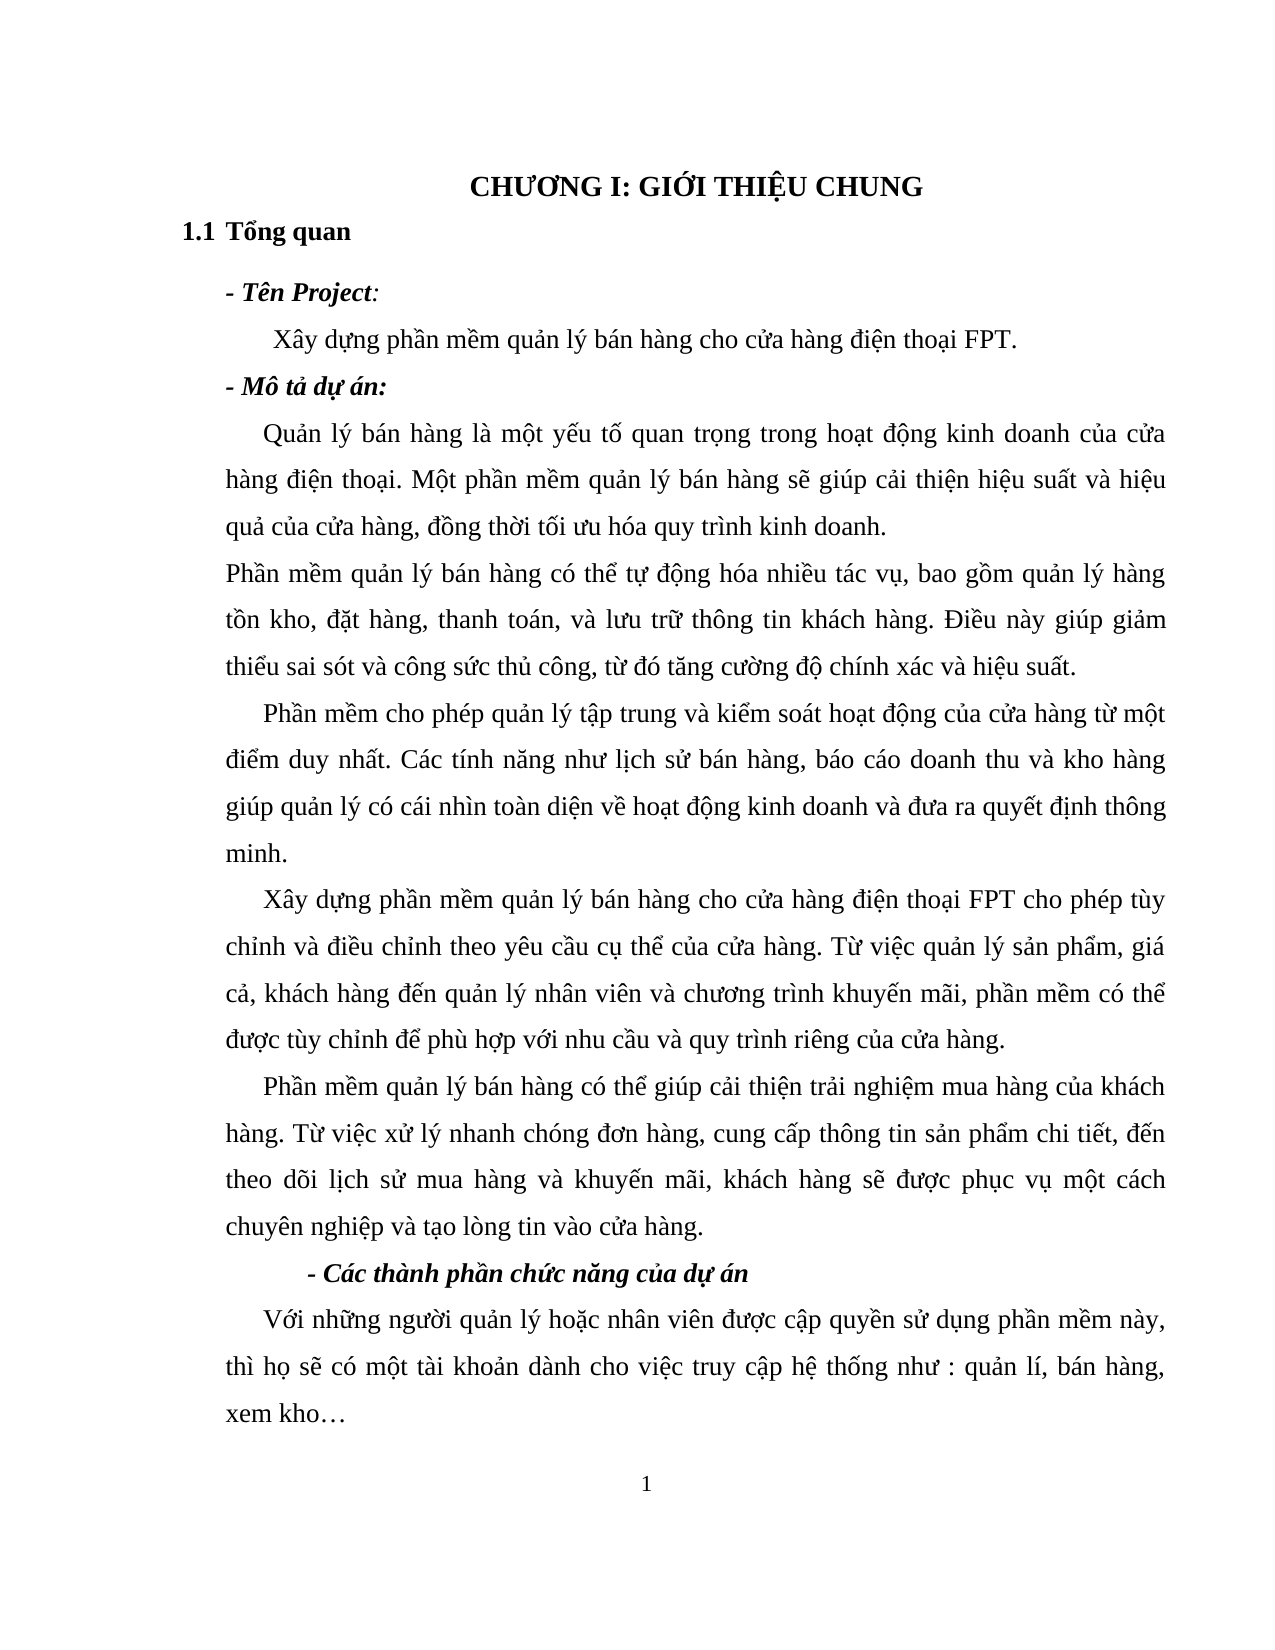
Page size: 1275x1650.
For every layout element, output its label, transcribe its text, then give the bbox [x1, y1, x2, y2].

subtitle Tổng quan [182, 215, 1167, 246]
list Phần mềm cho phép quản lý tập trung và kiểm soát hoạt động của cửa hàng từ một điểm duy nhất. Các tính năng như lịch sử bán hàng, báo cáo doanh thu và kho hàng giúp quản lý có cái nhìn toàn diện về hoạt động kinh doanh và đưa ra quyết định thông minh. [225, 697, 1167, 868]
subtitle CHƯƠNG I: GIỚI THIỆU CHUNG [225, 169, 1167, 202]
text - Mô tả dự án: [225, 370, 1167, 401]
list Quản lý bán hàng là một yếu tố quan trọng trong hoạt động kinh doanh của cửa hàng điện thoại. Một phần mềm quản lý bán hàng sẽ giúp cải thiện hiệu suất và hiệu quả của cửa hàng, đồng thời tối ưu hóa quy trình kinh doanh. [225, 417, 1167, 541]
list Phần mềm quản lý bán hàng có thể tự động hóa nhiều tác vụ, bao gồm quản lý hàng tồn kho, đặt hàng, thanh toán, và lưu trữ thông tin khách hàng. Điều này giúp giảm thiểu sai sót và công sức thủ công, từ đó tăng cường độ chính xác và hiệu suất. [225, 557, 1167, 681]
list - Tên Project: [225, 277, 1167, 308]
text - Các thành phần chức năng của dự án [225, 1257, 1167, 1288]
text Xây dựng phần mềm quản lý bán hàng cho cửa hàng điện thoại FPT. [225, 323, 1167, 354]
list Xây dựng phần mềm quản lý bán hàng cho cửa hàng điện thoại FPT cho phép tùy chỉnh và điều chỉnh theo yêu cầu cụ thể của cửa hàng. Từ việc quản lý sản phẩm, giá cả, khách hàng đến quản lý nhân viên và chương trình khuyến mãi, phần mềm có thể được tùy chỉnh để phù hợp với nhu cầu và quy trình riêng của cửa hàng. [225, 883, 1167, 1054]
text Với những người quản lý hoặc nhân viên được cập quyền sử dụng phần mềm này, thì họ sẽ có một tài khoản dành cho việc truy cập hệ thống như : quản lí, bán hàng, xem kho… [225, 1303, 1167, 1428]
list Phần mềm quản lý bán hàng có thể giúp cải thiện trải nghiệm mua hàng của khách hàng. Từ việc xử lý nhanh chóng đơn hàng, cung cấp thông tin sản phẩm chi tiết, đến theo dõi lịch sử mua hàng và khuyến mãi, khách hàng sẽ được phục vụ một cách chuyên nghiệp và tạo lòng tin vào cửa hàng. [225, 1070, 1167, 1241]
